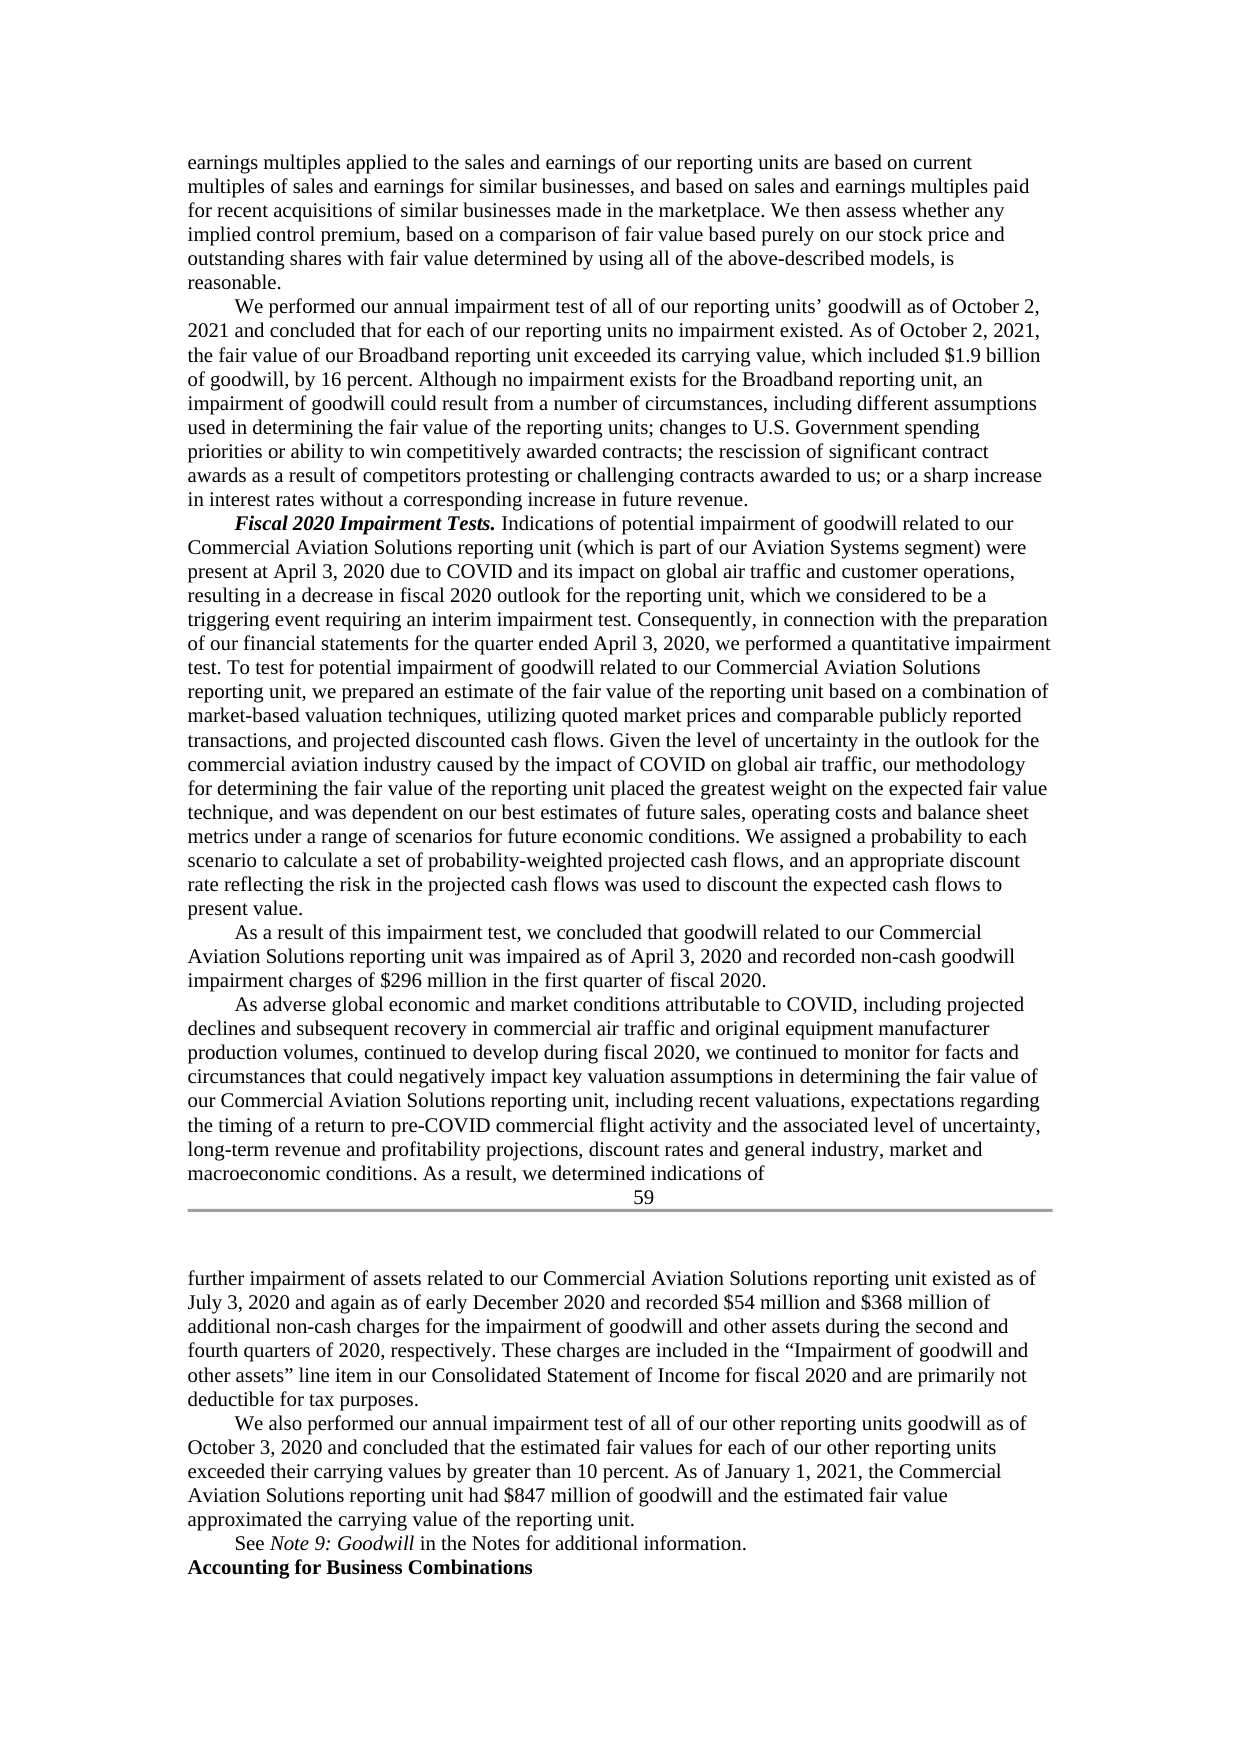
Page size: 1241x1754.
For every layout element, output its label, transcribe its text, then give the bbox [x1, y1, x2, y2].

text As a result of this impairment test, we concluded that goodwill related to our Commercial Aviation Solutions reporting unit was impaired as of April 3, 2020 and recorded non-cash goodwill impairment charges of $296 million in the first quarter of fiscal 2020. [187, 920, 1053, 992]
text further impairment of assets related to our Commercial Aviation Solutions reporting unit existed as of July 3, 2020 and again as of early December 2020 and recorded $54 million and $368 million of additional non-cash charges for the impairment of goodwill and other assets during the second and fourth quarters of 2020, respectively. These charges are included in the “Impairment of goodwill and other assets” line item in our Consolidated Statement of Income for fiscal 2020 and are primarily not deductible for tax purposes. [187, 1266, 1053, 1411]
text Accounting for Business Combinations [187, 1555, 1053, 1579]
text As adverse global economic and market conditions attributable to COVID, including projected declines and subsequent recovery in commercial air traffic and original equipment manufacturer production volumes, continued to develop during fiscal 2020, we continued to monitor for facts and circumstances that could negatively impact key valuation assumptions in determining the fair value of our Commercial Aviation Solutions reporting unit, including recent valuations, expectations regarding the timing of a return to pre-COVID commercial flight activity and the associated level of uncertainty, long-term revenue and profitability projections, discount rates and general industry, market and macroeconomic conditions. As a result, we determined indications of [187, 992, 1053, 1185]
text Fiscal 2020 Impairment Tests. Indications of potential impairment of goodwill related to our Commercial Aviation Solutions reporting unit (which is part of our Aviation Systems segment) were present at April 3, 2020 due to COVID and its impact on global air traffic and customer operations, resulting in a decrease in fiscal 2020 outlook for the reporting unit, which we considered to be a triggering event requiring an interim impairment test. Consequently, in connection with the preparation of our financial statements for the quarter ended April 3, 2020, we performed a quantitative impairment test. To test for potential impairment of goodwill related to our Commercial Aviation Solutions reporting unit, we prepared an estimate of the fair value of the reporting unit based on a combination of market-based valuation techniques, utilizing quoted market prices and comparable publicly reported transactions, and projected discounted cash flows. Given the level of uncertainty in the outlook for the commercial aviation industry caused by the impact of COVID on global air traffic, our methodology for determining the fair value of the reporting unit placed the greatest weight on the expected fair value technique, and was dependent on our best estimates of future sales, operating costs and balance sheet metrics under a range of scenarios for future economic conditions. We assigned a probability to each scenario to calculate a set of probability-weighted projected cash flows, and an appropriate discount rate reflecting the risk in the projected cash flows was used to discount the expected cash flows to present value. [187, 511, 1053, 920]
text We performed our annual impairment test of all of our reporting units’ goodwill as of October 2, 2021 and concluded that for each of our reporting units no impairment existed. As of October 2, 2021, the fair value of our Broadband reporting unit exceeded its carrying value, which included $1.9 billion of goodwill, by 16 percent. Although no impairment exists for the Broadband reporting unit, an impairment of goodwill could result from a number of circumstances, including different assumptions used in determining the fair value of the reporting units; changes to U.S. Government spending priorities or ability to win competitively awarded contracts; the rescission of significant contract awards as a result of competitors protesting or challenging contracts awarded to us; or a sharp increase in interest rates without a corresponding increase in future revenue. [187, 294, 1053, 511]
text See Note 9: Goodwill in the Notes for additional information. [187, 1531, 1053, 1555]
text We also performed our annual impairment test of all of our other reporting units goodwill as of October 3, 2020 and concluded that the estimated fair values for each of our other reporting units exceeded their carrying values by greater than 10 percent. As of January 1, 2021, the Commercial Aviation Solutions reporting unit had $847 million of goodwill and the estimated fair value approximated the carrying value of the reporting unit. [187, 1411, 1053, 1531]
text 59 [187, 1185, 1053, 1208]
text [187, 150, 1053, 294]
